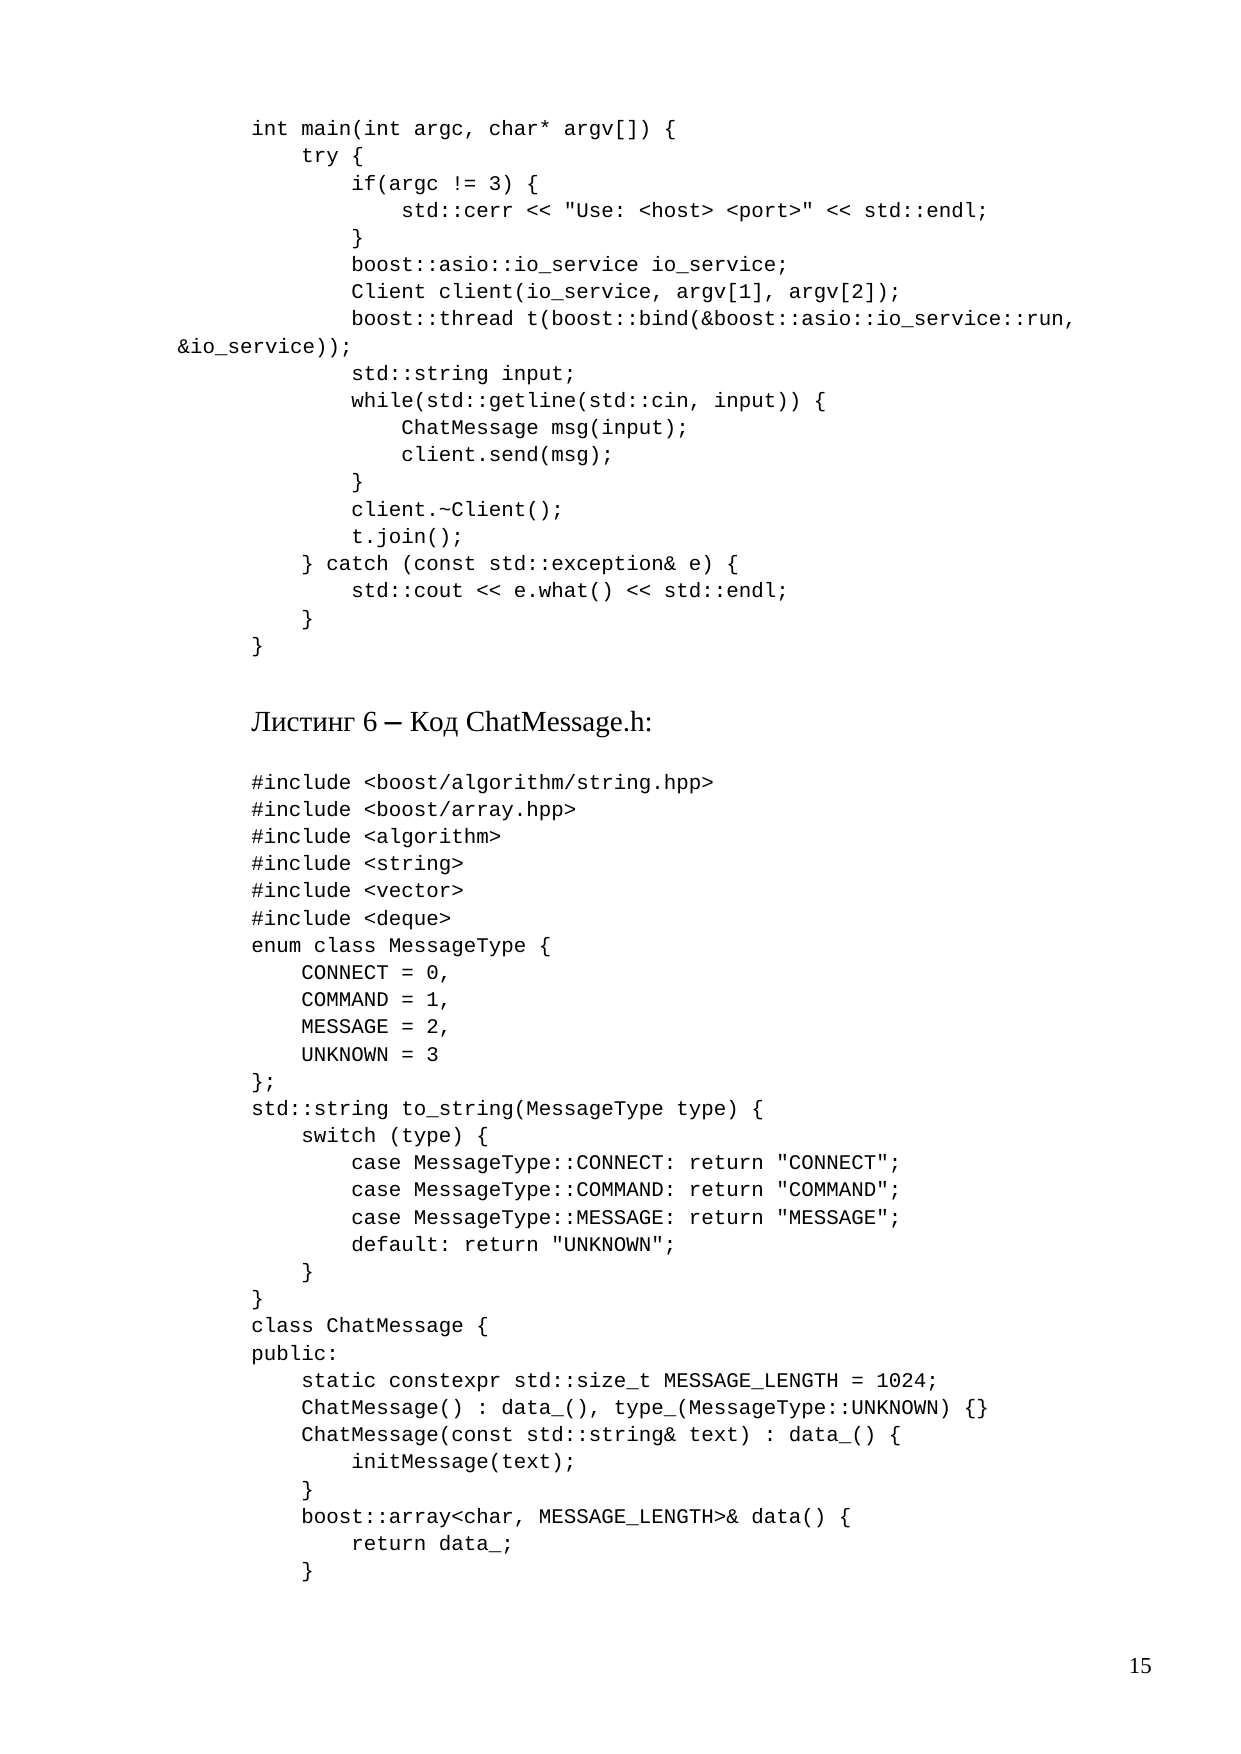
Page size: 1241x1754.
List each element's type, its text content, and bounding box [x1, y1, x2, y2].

text initMessage(text); [177, 1451, 1152, 1475]
text } [177, 472, 1152, 495]
text t.join(); [177, 526, 1152, 549]
text MESSAGE = 2, [177, 1016, 1152, 1040]
text UNKNOWN = 3 [177, 1043, 1152, 1067]
text CONNECT = 0, [177, 962, 1152, 986]
text switch (type) { [177, 1125, 1152, 1149]
text while(std::getline(std::cin, input)) { [177, 390, 1152, 414]
text client.~Client(); [177, 499, 1152, 522]
text static constexpr std::size_t MESSAGE_LENGTH = 1024; [177, 1370, 1152, 1393]
text #include <string> [177, 853, 1152, 877]
text boost::asio::io_service io_service; [177, 254, 1152, 278]
text Листинг 6 – Код ChatMessage.h: [177, 700, 1152, 739]
text } [177, 1288, 1152, 1312]
text case MessageType::CONNECT: return "CONNECT"; [177, 1152, 1152, 1176]
text boost::thread t(boost::bind(&boost::asio::io_service::run, &io_service)); [177, 308, 1152, 359]
text Client client(io_service, argv[1], argv[2]); [177, 281, 1152, 305]
text } [177, 1261, 1152, 1285]
text return data_; [177, 1533, 1152, 1557]
text } [177, 1560, 1152, 1584]
text class ChatMessage { [177, 1315, 1152, 1339]
text public: [177, 1343, 1152, 1366]
text } [177, 227, 1152, 251]
text } [177, 1478, 1152, 1502]
text #include <vector> [177, 880, 1152, 904]
text case MessageType::COMMAND: return "COMMAND"; [177, 1179, 1152, 1203]
text std::string input; [177, 363, 1152, 386]
text boost::array<char, MESSAGE_LENGTH>& data() { [177, 1506, 1152, 1529]
text #include <boost/array.hpp> [177, 799, 1152, 822]
text try { [177, 145, 1152, 169]
text enum class MessageType { [177, 935, 1152, 958]
text int main(int argc, char* argv[]) { [177, 118, 1152, 142]
text }; [177, 1071, 1152, 1094]
text COMMAND = 1, [177, 989, 1152, 1013]
text std::string to_string(MessageType type) { [177, 1098, 1152, 1122]
text if(argc != 3) { [177, 172, 1152, 196]
text } catch (const std::exception& e) { [177, 553, 1152, 577]
text ChatMessage(const std::string& text) : data_() { [177, 1424, 1152, 1448]
text case MessageType::MESSAGE: return "MESSAGE"; [177, 1207, 1152, 1230]
text std::cout << e.what() << std::endl; [177, 580, 1152, 604]
text #include <boost/algorithm/string.hpp> [177, 772, 1152, 795]
text ChatMessage() : data_(), type_(MessageType::UNKNOWN) {} [177, 1397, 1152, 1421]
text std::cerr << "Use: <host> <port>" << std::endl; [177, 200, 1152, 223]
text #include <algorithm> [177, 826, 1152, 850]
text #include <deque> [177, 908, 1152, 931]
text } [177, 607, 1152, 631]
text ChatMessage msg(input); [177, 417, 1152, 441]
text } [177, 635, 1152, 658]
text default: return "UNKNOWN"; [177, 1234, 1152, 1257]
text client.send(msg); [177, 444, 1152, 468]
